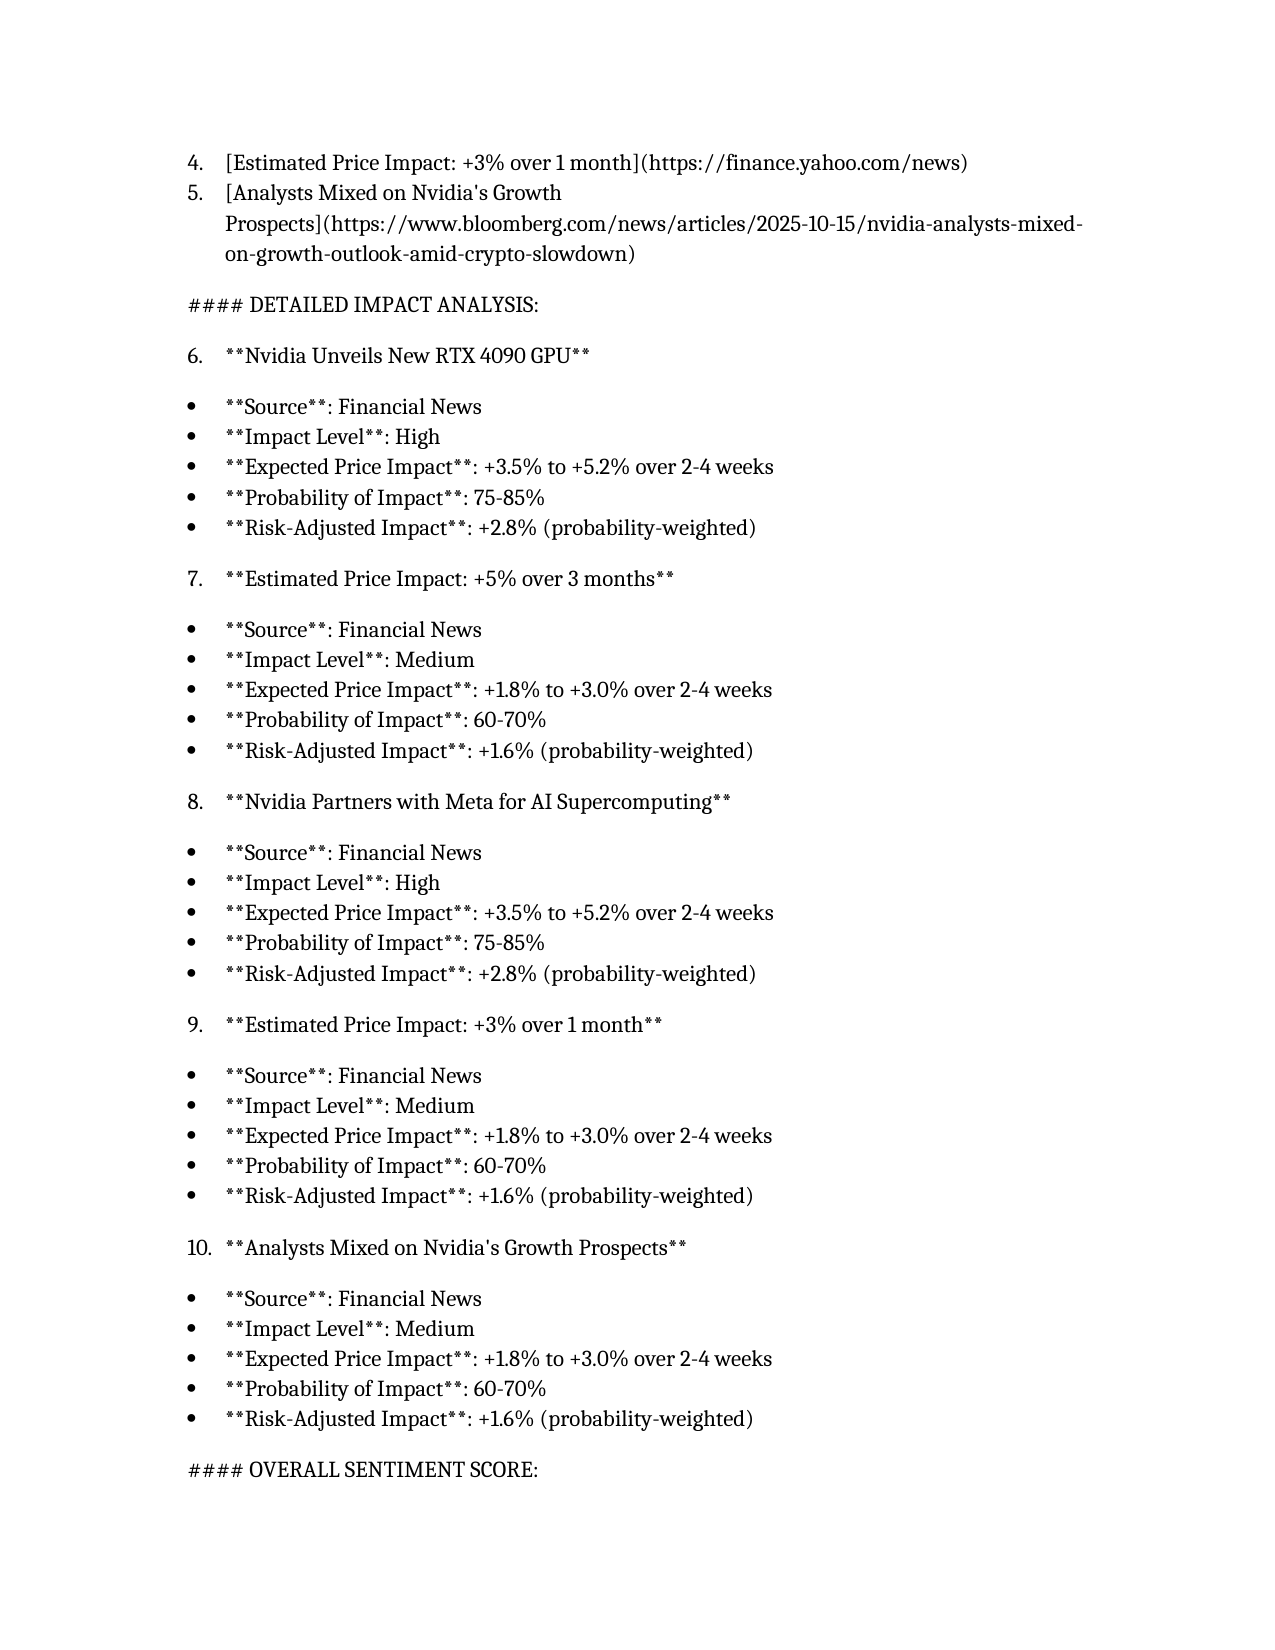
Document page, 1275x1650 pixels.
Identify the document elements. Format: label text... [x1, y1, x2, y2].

text #### DETAILED IMPACT ANALYSIS: [187, 292, 1087, 318]
list **Estimated Price Impact: +3% over 1 month** [187, 1011, 1087, 1038]
list **Expected Price Impact**: +3.5% to +5.2% over 2-4 weeks [187, 454, 1087, 481]
list **Expected Price Impact**: +3.5% to +5.2% over 2-4 weeks [187, 900, 1087, 926]
list **Impact Level**: Medium [187, 647, 1087, 673]
list **Risk-Adjusted Impact**: +1.6% (probability-weighted) [187, 1183, 1087, 1210]
list **Expected Price Impact**: +1.8% to +3.0% over 2-4 weeks [187, 1123, 1087, 1149]
list **Estimated Price Impact: +5% over 3 months** [187, 566, 1087, 592]
list **Probability of Impact**: 60-70% [187, 1153, 1087, 1179]
list [Estimated Price Impact: +3% over 1 month](https://finance.yahoo.com/news) [187, 150, 1087, 176]
list **Source**: Financial News [187, 617, 1087, 643]
list **Probability of Impact**: 60-70% [187, 1376, 1087, 1402]
list **Impact Level**: Medium [187, 1093, 1087, 1119]
list **Analysts Mixed on Nvidia's Growth Prospects** [187, 1234, 1087, 1261]
list **Probability of Impact**: 60-70% [187, 707, 1087, 734]
list **Risk-Adjusted Impact**: +2.8% (probability-weighted) [187, 514, 1087, 541]
list **Expected Price Impact**: +1.8% to +3.0% over 2-4 weeks [187, 1346, 1087, 1372]
list **Risk-Adjusted Impact**: +1.6% (probability-weighted) [187, 1406, 1087, 1433]
list **Risk-Adjusted Impact**: +2.8% (probability-weighted) [187, 960, 1087, 987]
list **Source**: Financial News [187, 394, 1087, 420]
list **Source**: Financial News [187, 1062, 1087, 1089]
list **Source**: Financial News [187, 839, 1087, 866]
list **Source**: Financial News [187, 1285, 1087, 1312]
list **Impact Level**: High [187, 870, 1087, 896]
list **Risk-Adjusted Impact**: +1.6% (probability-weighted) [187, 737, 1087, 764]
list **Probability of Impact**: 75-85% [187, 930, 1087, 957]
list **Nvidia Partners with Meta for AI Supercomputing** [187, 788, 1087, 815]
list [Analysts Mixed on Nvidia's Growth Prospects](https://www.bloomberg.com/news/articles/2025-10-15/nvidia-analysts-mixed-on-growth-outlook-amid-crypto-slowdown) [187, 180, 1087, 267]
list **Impact Level**: High [187, 424, 1087, 450]
text #### OVERALL SENTIMENT SCORE: [187, 1457, 1087, 1484]
list **Expected Price Impact**: +1.8% to +3.0% over 2-4 weeks [187, 677, 1087, 703]
list **Impact Level**: Medium [187, 1316, 1087, 1342]
list **Nvidia Unveils New RTX 4090 GPU** [187, 343, 1087, 369]
list **Probability of Impact**: 75-85% [187, 484, 1087, 511]
